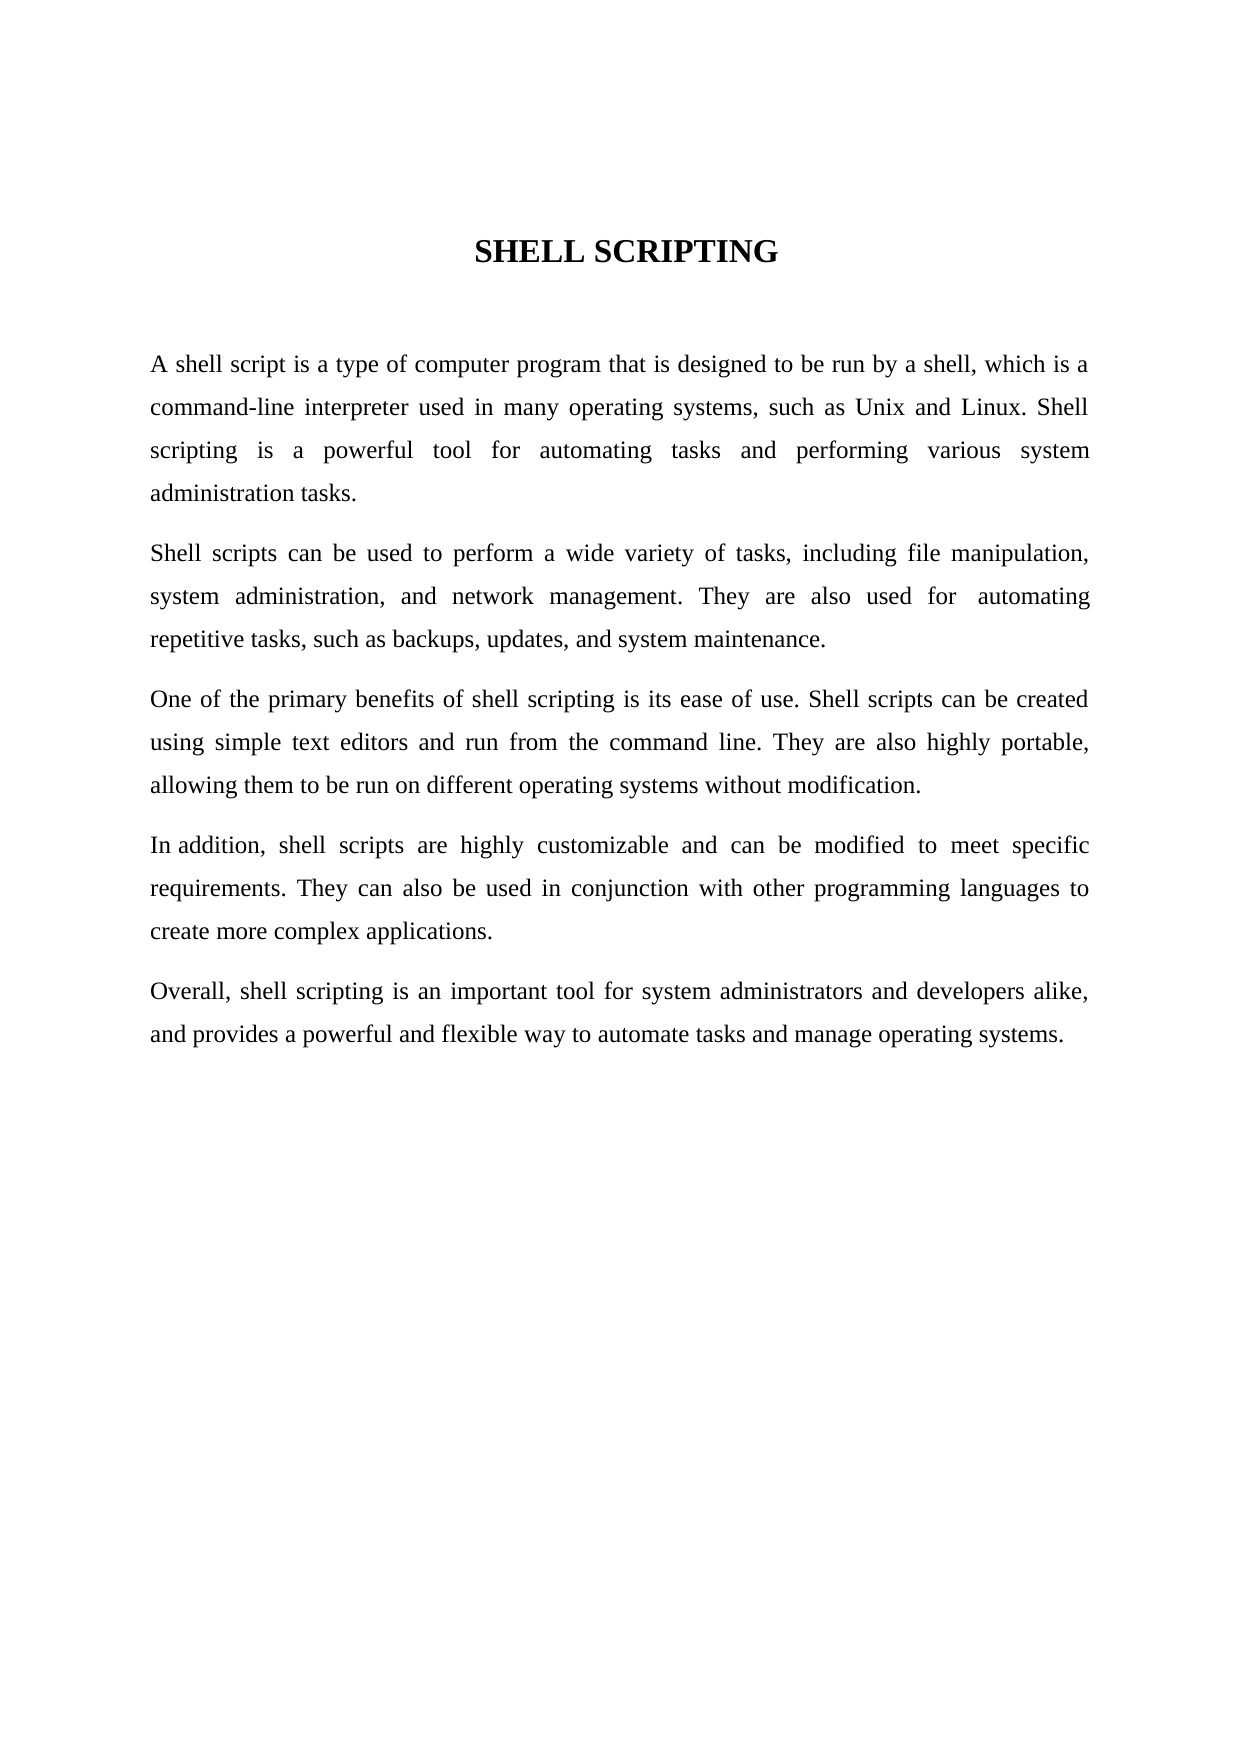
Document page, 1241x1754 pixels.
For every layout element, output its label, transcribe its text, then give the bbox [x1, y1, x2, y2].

text One of the primary benefits of shell scripting is its ease of use. Shell scripts can be created using simple text editors and run from the command line. They are also highly portable, allowing them to be run on different operating systems without modification. [150, 684, 1090, 799]
subtitle SHELL SCRIPTING [150, 231, 1103, 269]
text Overall, shell scripting is an important tool for system administrators and developers alike, and provides a powerful and flexible way to automate tasks and manage operating systems. [150, 976, 1090, 1048]
text A shell script is a type of computer program that is designed to be run by a shell, which is a command-line interpreter used in many operating systems, such as Unix and Linux. Shell scripting is a powerful tool for automating tasks and performing various system administration tasks. [150, 349, 1090, 507]
text In addition, shell scripts are highly customizable and can be modified to meet specific requirements. They can also be used in conjunction with other programming languages to create more complex applications. [150, 830, 1090, 945]
text Shell scripts can be used to perform a wide variety of tasks, including file manipulation, system administration, and network management. They are also used for automating repetitive tasks, such as backups, updates, and system maintenance. [150, 538, 1090, 653]
